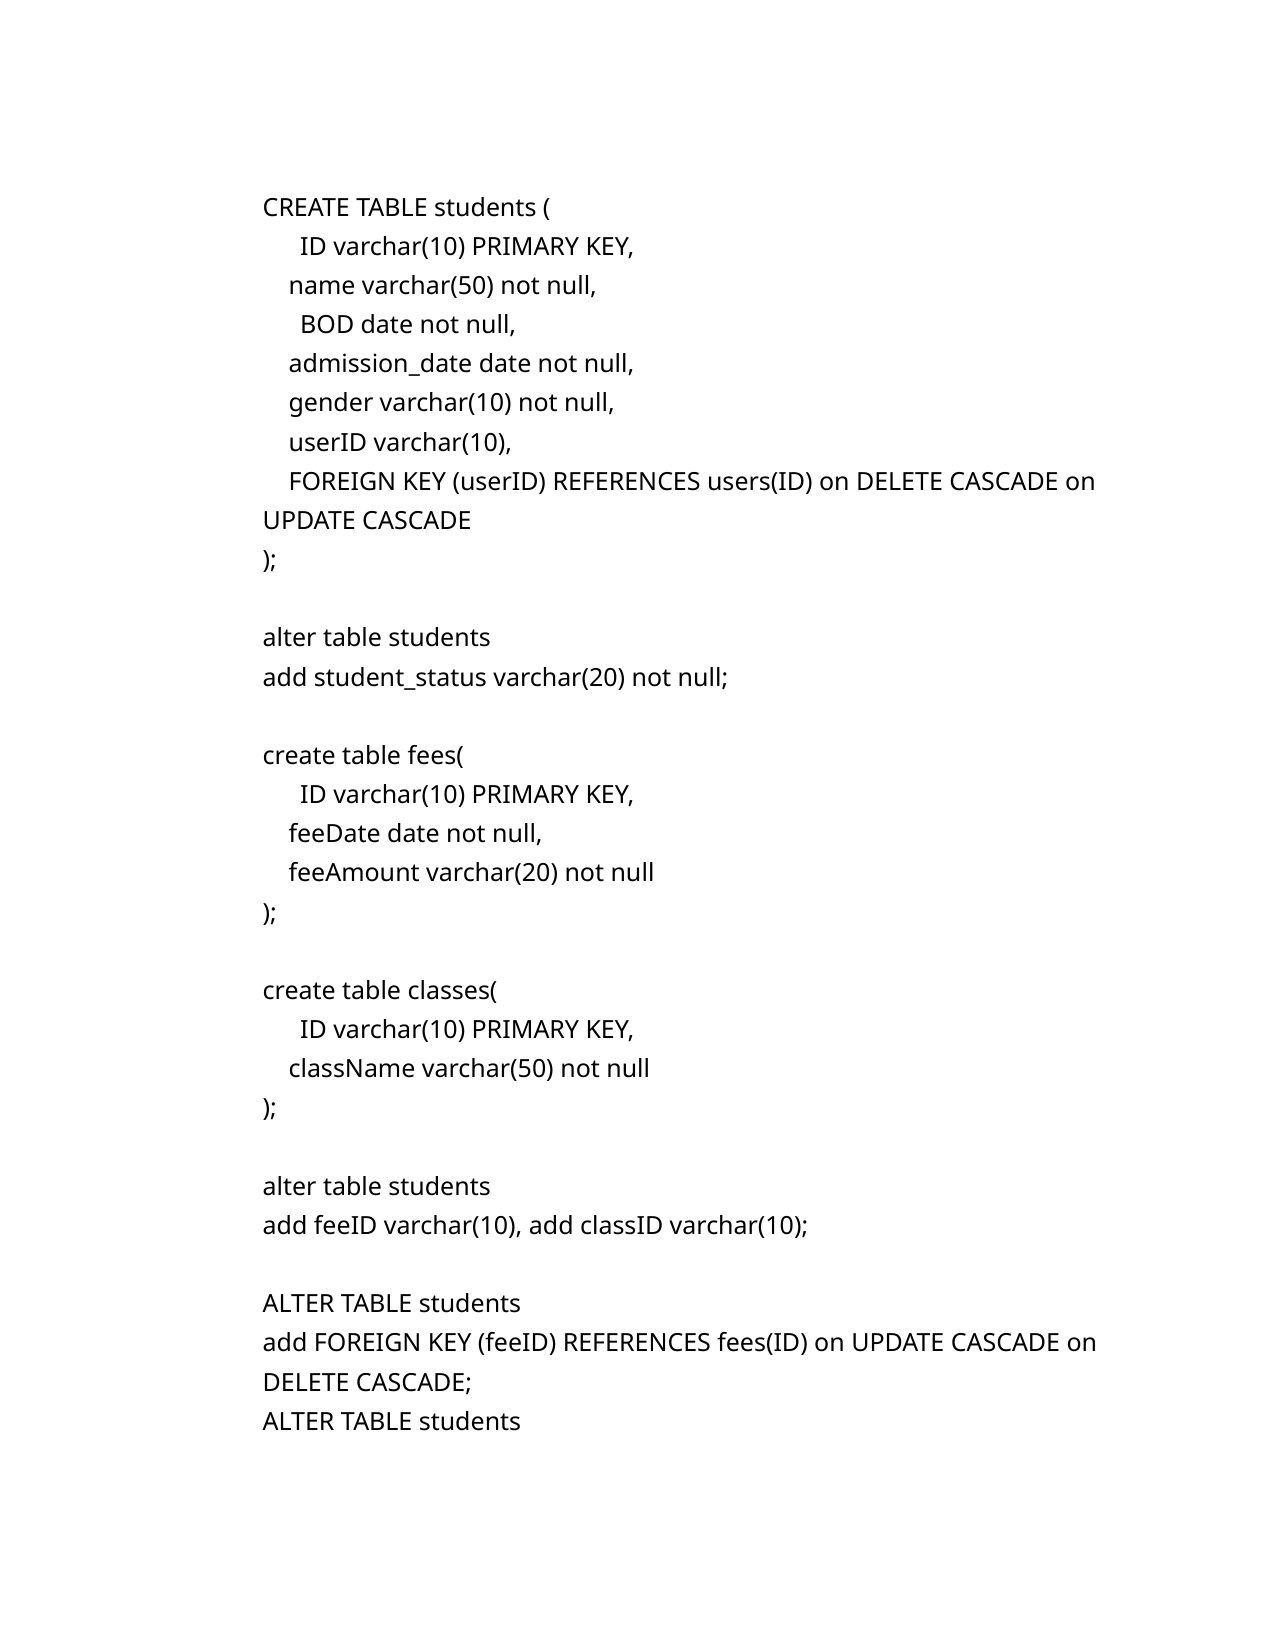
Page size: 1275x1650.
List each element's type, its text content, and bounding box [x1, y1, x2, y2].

list alter table students [262, 620, 1125, 654]
list ALTER TABLE students [262, 1286, 1125, 1320]
list alter table students [262, 1168, 1125, 1202]
list ); [262, 1090, 1125, 1124]
list BOD date not null, [262, 307, 1125, 341]
list create table classes( [262, 972, 1125, 1007]
list name varchar(50) not null, [262, 267, 1125, 302]
list ID varchar(10) PRIMARY KEY, [262, 228, 1125, 262]
list gender varchar(10) not null, [262, 385, 1125, 419]
list add student_status varchar(20) not null; [262, 659, 1125, 693]
list CREATE TABLE students ( [262, 189, 1125, 223]
list ); [262, 542, 1125, 576]
list FOREIGN KEY (userID) REFERENCES users(ID) on DELETE CASCADE on UPDATE CASCADE [262, 463, 1125, 537]
list className varchar(50) not null [262, 1051, 1125, 1085]
list create table fees( [262, 737, 1125, 772]
list userID varchar(10), [262, 424, 1125, 458]
list ALTER TABLE students [262, 1403, 1125, 1437]
list ); [262, 894, 1125, 928]
list ID varchar(10) PRIMARY KEY, [262, 1012, 1125, 1046]
list ID varchar(10) PRIMARY KEY, [262, 777, 1125, 811]
list admission_date date not null, [262, 346, 1125, 380]
list feeDate date not null, [262, 816, 1125, 850]
list feeAmount varchar(20) not null [262, 855, 1125, 889]
list add feeID varchar(10), add classID varchar(10); [262, 1207, 1125, 1242]
list add FOREIGN KEY (feeID) REFERENCES fees(ID) on UPDATE CASCADE on DELETE CASCADE; [262, 1325, 1125, 1398]
